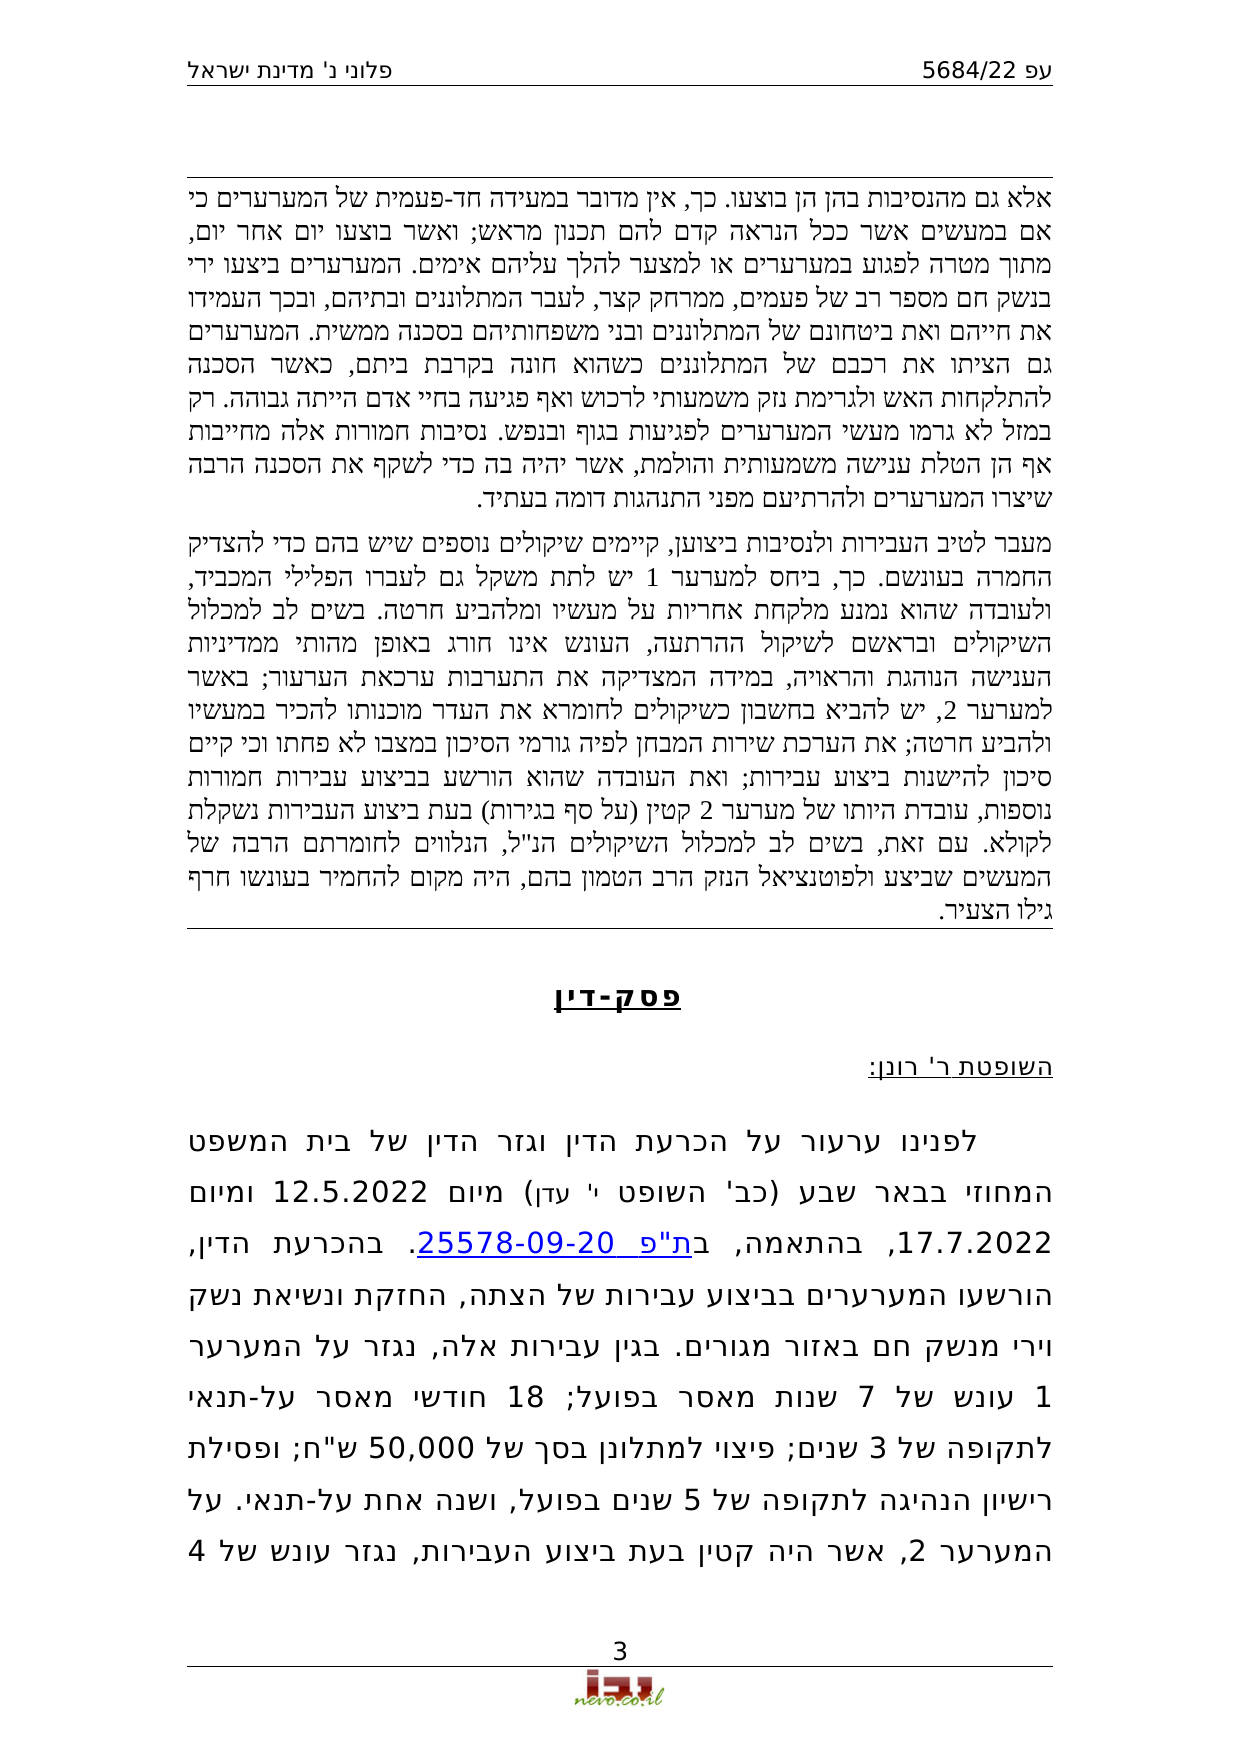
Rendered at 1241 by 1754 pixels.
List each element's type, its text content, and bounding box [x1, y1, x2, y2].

picture [574, 1669, 666, 1707]
table_header פסק-דין [182, 979, 1053, 1025]
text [187, 1124, 1053, 1568]
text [187, 178, 1053, 514]
list מעבר לטיב העבירות ולנסיבות ביצוען, קיימים שיקולים נוספים שיש בהם כדי להצדיק החמרה בעונשם. כך, ביחס למערער 1 יש לתת משקל גם לעברו הפלילי המכביד, ולעובדה שהוא נמנע מלקחת אחריות על מעשיו ומלהביע חרטה. בשים לב למכלול השיקולים ובראשם לשיקול ההרתעה, העונש אינו חורג באופן מהותי ממדיניות הענישה הנוהגת והראויה, במידה המצדיקה את התערבות ערכאת הערעור; באשר למערער 2, יש להביא בחשבון כשיקולים לחומרא את העדר מוכנותו להכיר במעשיו ולהביע חרטה; את הערכת שירות המבחן לפיה גורמי הסיכון במצבו לא פחתו וכי קיים סיכון להישנות ביצוע עבירות; ואת העובדה שהוא הורשע בביצוע עבירות חמורות נוספות, עובדת היותו של מערער 2 קטין (על סף בגירות) בעת ביצוע העבירות נשקלת לקולא. עם זאת, בשים לב למכלול השיקולים הנ"ל, הנלווים לחומרתם הרבה של המעשים שביצע ולפוטנציאל הנזק הרב הטמון בהם, היה מקום להחמיר בעונשו חרף גילו הצעיר. [187, 523, 1053, 928]
text השופטת ר' רונן: [187, 1052, 1053, 1081]
